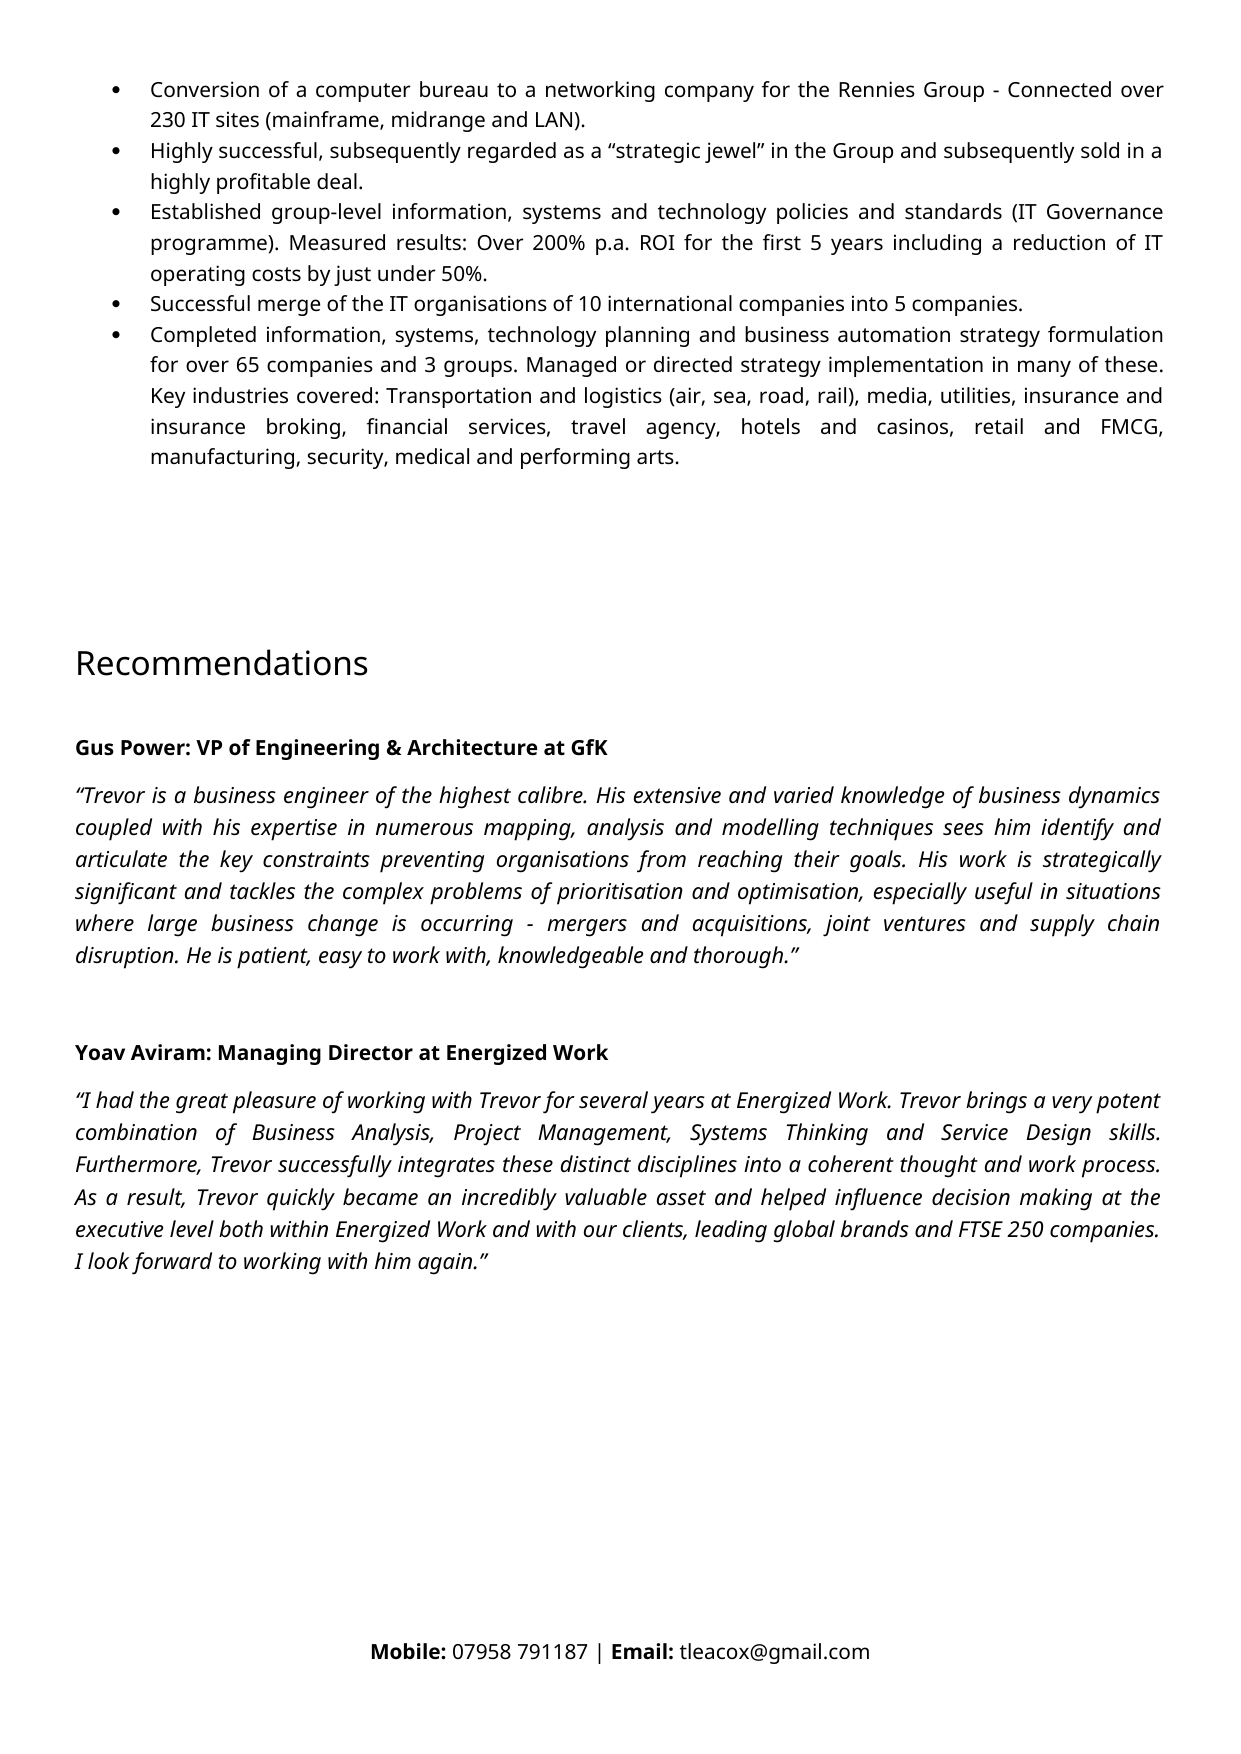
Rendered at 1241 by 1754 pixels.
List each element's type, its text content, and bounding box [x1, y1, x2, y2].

text “Trevor is a business engineer of the highest calibre. His extensive and varied knowledge of business dynamics coupled with his expertise in numerous mapping, analysis and modelling techniques sees him identify and articulate the key constraints preventing organisations from reaching their goals. His work is strategically significant and tackles the complex problems of prioritisation and optimisation, especially useful in situations where large business change is occurring - mergers and acquisitions, joint ventures and supply chain disruption. He is patient, easy to work with, knowledgeable and thorough.” [75, 780, 1165, 970]
text Yoav Aviram: Managing Director at Energized Work [75, 1038, 1165, 1066]
list Conversion of a computer bureau to a networking company for the Rennies Group - Connected over 230 IT sites (mainframe, midrange and LAN). [112, 75, 1165, 134]
list Successful merge of the IT organisations of 10 international companies into 5 companies. [112, 289, 1165, 318]
text “I had the great pleasure of working with Trevor for several years at Energized Work. Trevor brings a very potent combination of Business Analysis, Project Management, Systems Thinking and Service Design skills. Furthermore, Trevor successfully integrates these distinct disciplines into a coherent thought and work process. As a result, Trevor quickly became an incredibly valuable asset and helped influence decision making at the executive level both within Energized Work and with our clients, leading global brands and FTSE 250 companies. I look forward to working with him again.” [75, 1085, 1165, 1275]
text Gus Power: VP of Engineering & Architecture at GfK [75, 733, 1165, 761]
list Established group-level information, systems and technology policies and standards (IT Governance programme). Measured results: Over 200% p.a. ROI for the first 5 years including a reduction of IT operating costs by just under 50%. [112, 197, 1165, 287]
list Highly successful, subsequently regarded as a “strategic jewel” in the Group and subsequently sold in a highly profitable deal. [112, 136, 1165, 195]
list Completed information, systems, technology planning and business automation strategy formulation for over 65 companies and 3 groups. Managed or directed strategy implementation in many of these. Key industries covered: Transportation and logistics (air, sea, road, rail), media, utilities, insurance and insurance broking, financial services, travel agency, hotels and casinos, retail and FMCG, manufacturing, security, medical and performing arts. [112, 320, 1165, 471]
subtitle Recommendations [75, 640, 1165, 685]
